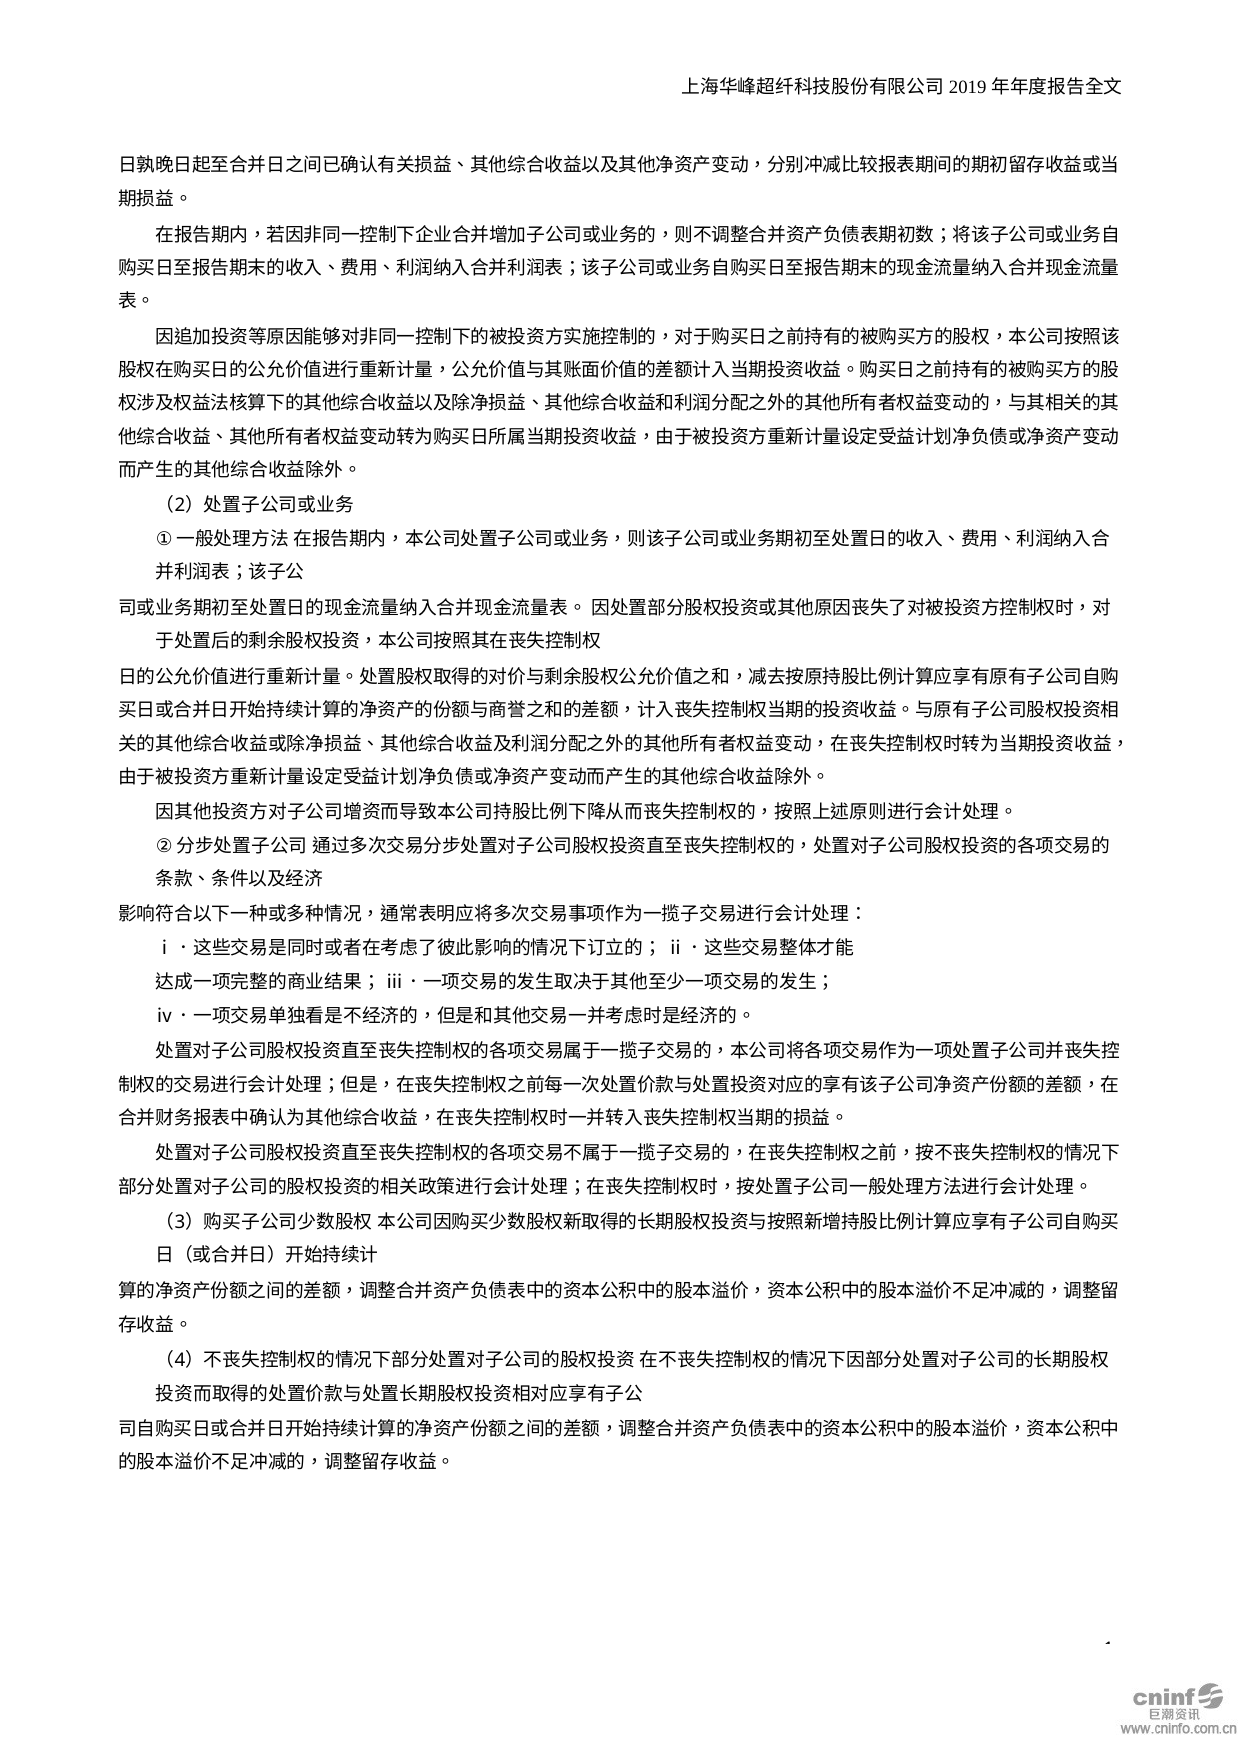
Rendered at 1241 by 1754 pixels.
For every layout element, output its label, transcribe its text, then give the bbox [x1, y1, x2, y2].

text 因追加投资等原因能够对非同一控制下的被投资方实施控制的，对于购买日之前持有的被购买方的股权，本公司按照该 股权在购买日的公允价值进行重新计量，公允价值与其账面价值的差额计入当期投资收益。购买日之前持有的被购买方的股 权涉及权益法核算下的其他综合收益以及除净损益、其他综合收益和利润分配之外的其他所有者权益变动的，与其相关的其 他综合收益、其他所有者权益变动转为购买日所属当期投资收益，由于被投资方重新计量设定受益计划净负债或净资产变动 而产生的其他综合收益除外。 [118, 323, 1122, 482]
text 影响符合以下一种或多种情况，通常表明应将多次交易事项作为一揽子交易进行会计处理： ⅰ．这些交易是同时或者在考虑了彼此影响的情况下订立的； ⅱ．这些交易整体才能达成一项完整的商业结果； ⅲ．一项交易的发生取决于其他至少一项交易的发生； ⅳ．一项交易单独看是不经济的，但是和其他交易一并考虑时是经济的。 [118, 901, 870, 1028]
text 司或业务期初至处置日的现金流量纳入合并现金流量表。 因处置部分股权投资或其他原因丧失了对被投资方控制权时，对于处置后的剩余股权投资，本公司按照其在丧失控制权 [118, 594, 1123, 653]
text ②分步处置子公司 通过多次交易分步处置对子公司股权投资直至丧失控制权的，处置对子公司股权投资的各项交易的条款、条件以及经济 [156, 832, 1123, 891]
text 因其他投资方对子公司增资而导致本公司持股比例下降从而丧失控制权的，按照上述原则进行会计处理。 [156, 798, 1123, 824]
text 日的公允价值进行重新计量。处置股权取得的对价与剩余股权公允价值之和，减去按原持股比例计算应享有原有子公司自购 买日或合并日开始持续计算的净资产的份额与商誉之和的差额，计入丧失控制权当期的投资收益。与原有子公司股权投资相 关的其他综合收益或除净损益、其他综合收益及利润分配之外的其他所有者权益变动，在丧失控制权时转为当期投资收益， 由于被投资方重新计量设定受益计划净负债或净资产变动而产生的其他综合收益除外。 [118, 663, 1132, 789]
text （3）购买子公司少数股权 本公司因购买少数股权新取得的长期股权投资与按照新增持股比例计算应享有子公司自购买日（或合并日）开始持续计 [156, 1208, 1123, 1267]
text 在报告期内，若因非同一控制下企业合并增加子公司或业务的，则不调整合并资产负债表期初数；将该子公司或业务自 购买日至报告期末的收入、费用、利润纳入合并利润表；该子公司或业务自购买日至报告期末的现金流量纳入合并现金流量 表。 [118, 221, 1123, 313]
text 日孰晚日起至合并日之间已确认有关损益、其他综合收益以及其他净资产变动，分别冲减比较报表期间的期初留存收益或当 期损益。 [118, 151, 1123, 211]
text 处置对子公司股权投资直至丧失控制权的各项交易不属于一揽子交易的，在丧失控制权之前，按不丧失控制权的情况下 部分处置对子公司的股权投资的相关政策进行会计处理；在丧失控制权时，按处置子公司一般处理方法进行会计处理。 [118, 1140, 1122, 1198]
text （2）处置子公司或业务 [156, 492, 1123, 517]
text 司自购买日或合并日开始持续计算的净资产份额之间的差额，调整合并资产负债表中的资本公积中的股本溢价，资本公积中 的股本溢价不足冲减的，调整留存收益。 [118, 1415, 1123, 1474]
text ①一般处理方法 在报告期内，本公司处置子公司或业务，则该子公司或业务期初至处置日的收入、费用、利润纳入合并利润表；该子公 [156, 525, 1123, 584]
picture [1115, 1680, 1240, 1737]
text 处置对子公司股权投资直至丧失控制权的各项交易属于一揽子交易的，本公司将各项交易作为一项处置子公司并丧失控 制权的交易进行会计处理；但是，在丧失控制权之前每一次处置价款与处置投资对应的享有该子公司净资产份额的差额，在 合并财务报表中确认为其他综合收益，在丧失控制权时一并转入丧失控制权当期的损益。 [118, 1038, 1122, 1130]
text 算的净资产份额之间的差额，调整合并资产负债表中的资本公积中的股本溢价，资本公积中的股本溢价不足冲减的，调整留 存收益。 [118, 1277, 1123, 1336]
text （4）不丧失控制权的情况下部分处置对子公司的股权投资 在不丧失控制权的情况下因部分处置对子公司的长期股权投资而取得的处置价款与处置长期股权投资相对应享有子公 [156, 1346, 1114, 1405]
